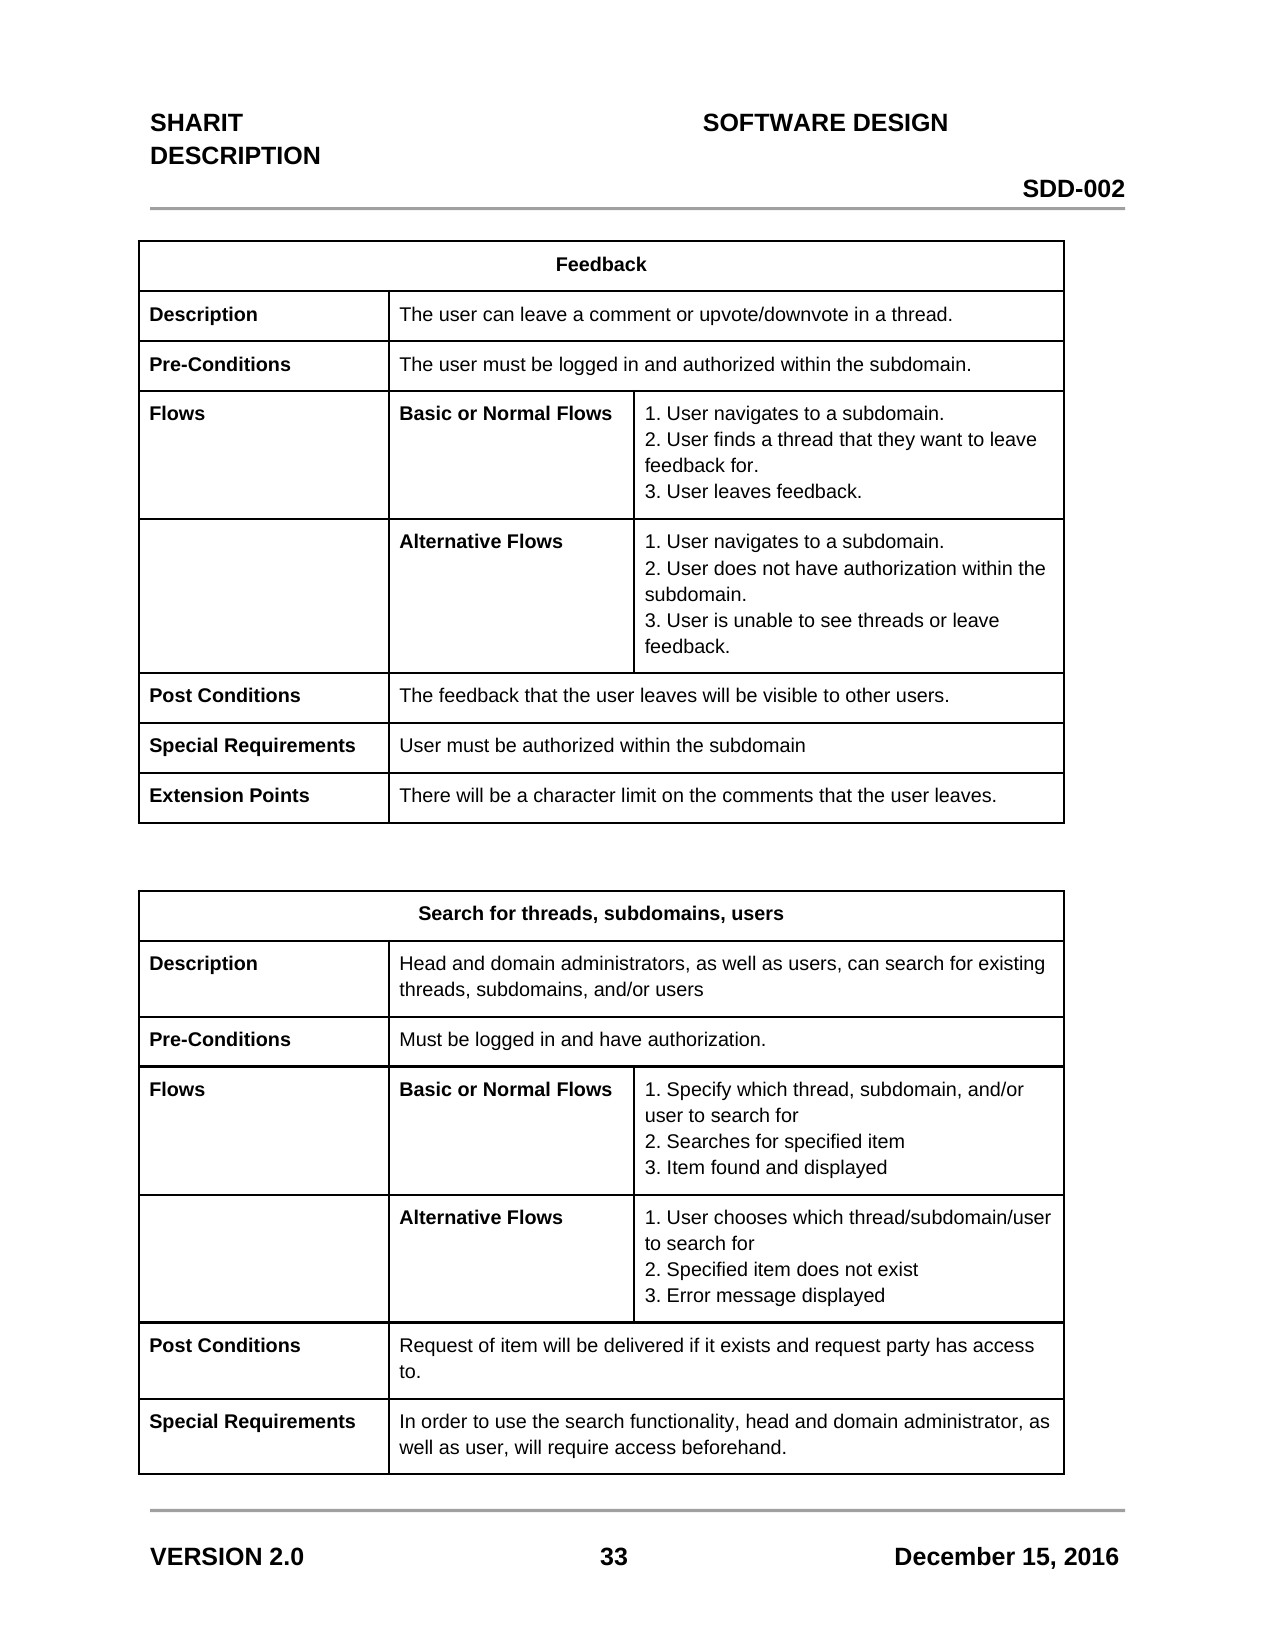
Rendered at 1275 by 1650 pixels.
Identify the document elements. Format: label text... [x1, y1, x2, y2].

table_cell The user can leave a comment or upvote/downvote in a thread. [390, 292, 1063, 340]
table_header Search for threads, subdomains, users [140, 892, 1063, 939]
table_cell Alternative Flows [390, 520, 633, 672]
table_cell Alternative Flows [390, 1196, 633, 1321]
table_cell User must be authorized within the subdomain [390, 724, 1063, 772]
table_header Feedback [140, 242, 1063, 290]
table_cell Extension Points [140, 774, 388, 822]
table_cell Flows [140, 392, 388, 518]
table_cell The feedback that the user leaves will be visible to other users. [390, 674, 1063, 722]
table_cell Special Requirements [140, 1400, 388, 1473]
table_cell [140, 520, 388, 672]
table_cell There will be a character limit on the comments that the user leaves. [390, 774, 1063, 822]
table_cell Description [140, 942, 388, 1016]
table_cell In order to use the search functionality, head and domain administrator, as well as user, will require access beforehand. [390, 1400, 1063, 1473]
table_cell Pre-Conditions [140, 1018, 388, 1065]
table_cell Special Requirements [140, 724, 388, 772]
table_cell Pre-Conditions [140, 342, 388, 390]
table_cell 1. User chooses which thread/subdomain/user to search for 2. Specified item does not exist 3. Error message displayed [635, 1196, 1063, 1321]
table_cell Post Conditions [140, 674, 388, 722]
table_cell Must be logged in and have authorization. [390, 1018, 1063, 1065]
table_cell 1. User navigates to a subdomain. 2. User finds a thread that they want to leave feedback for. 3. User leaves feedback. [635, 392, 1063, 518]
table_cell Basic or Normal Flows [390, 392, 633, 518]
table_cell Description [140, 292, 388, 340]
table_cell Basic or Normal Flows [390, 1068, 633, 1193]
table_cell 1. Specify which thread, subdomain, and/or user to search for 2. Searches for specified item 3. Item found and displayed [635, 1068, 1063, 1193]
table_cell Flows [140, 1068, 388, 1193]
table_cell Request of item will be delivered if it exists and request party has access to. [390, 1324, 1063, 1397]
table_cell [140, 1196, 388, 1321]
table_cell The user must be logged in and authorized within the subdomain. [390, 342, 1063, 390]
table_cell Post Conditions [140, 1324, 388, 1397]
table_cell 1. User navigates to a subdomain. 2. User does not have authorization within the subdomain. 3. User is unable to see threads or leave feedback. [635, 520, 1063, 672]
table_cell Head and domain administrators, as well as users, can search for existing threads, subdomains, and/or users [390, 942, 1063, 1016]
